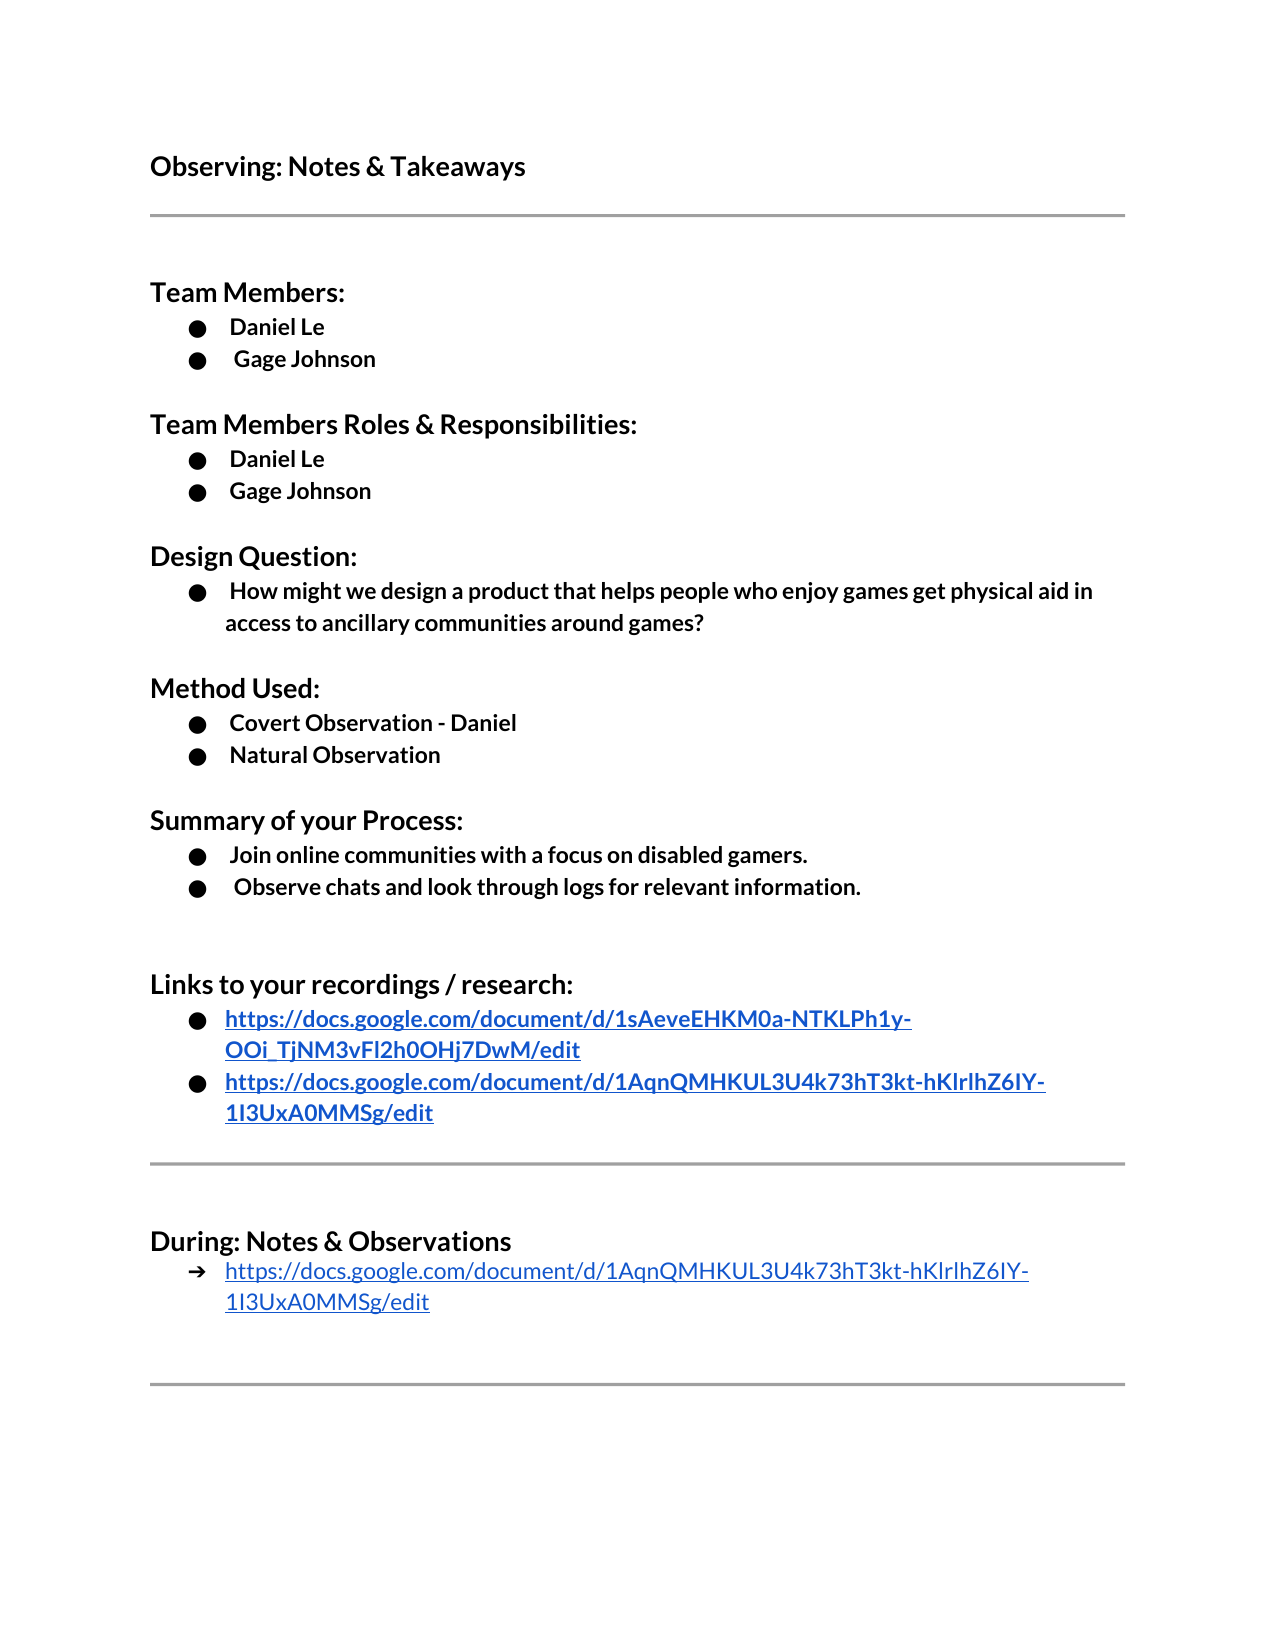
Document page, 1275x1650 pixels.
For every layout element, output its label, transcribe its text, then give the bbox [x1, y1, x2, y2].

list Join online communities with a focus on disabled gamers. [187, 841, 1125, 868]
text Method Used: [150, 672, 1125, 704]
text Design Question: [150, 540, 1125, 572]
list https://docs.google.com/document/d/1sAeveEHKM0a-NTKLPh1y-OOi_TjNM3vFl2h0OHj7DwM/edit [187, 1004, 1125, 1064]
list https://docs.google.com/document/d/1AqnQMHKUL3U4k73hT3kt-hKlrlhZ6IY-1I3UxA0MMSg/edit [187, 1068, 1125, 1127]
list Daniel Le [187, 445, 1125, 473]
subtitle Observing: Notes & Takeaways [150, 150, 1125, 182]
text Links to your recordings / research: [150, 967, 1125, 1000]
text Summary of your Process: [150, 804, 1125, 836]
list Daniel Le [187, 313, 1125, 341]
list Covert Observation - Daniel [187, 709, 1125, 737]
list Natural Observation [187, 741, 1125, 768]
list Gage Johnson [187, 345, 1125, 372]
text Team Members: [150, 276, 1125, 308]
subtitle During: Notes & Observations [150, 1224, 1125, 1257]
list How might we design a product that helps people who enjoy games get physical aid in access to ancillary communities around games? [187, 577, 1125, 636]
list Gage Johnson [187, 477, 1125, 504]
text Team Members Roles & Responsibilities: [150, 408, 1125, 440]
list Observe chats and look through logs for relevant information. [187, 873, 1125, 900]
list https://docs.google.com/document/d/1AqnQMHKUL3U4k73hT3kt-hKlrlhZ6IY-1I3UxA0MMSg/edit [187, 1257, 1125, 1316]
